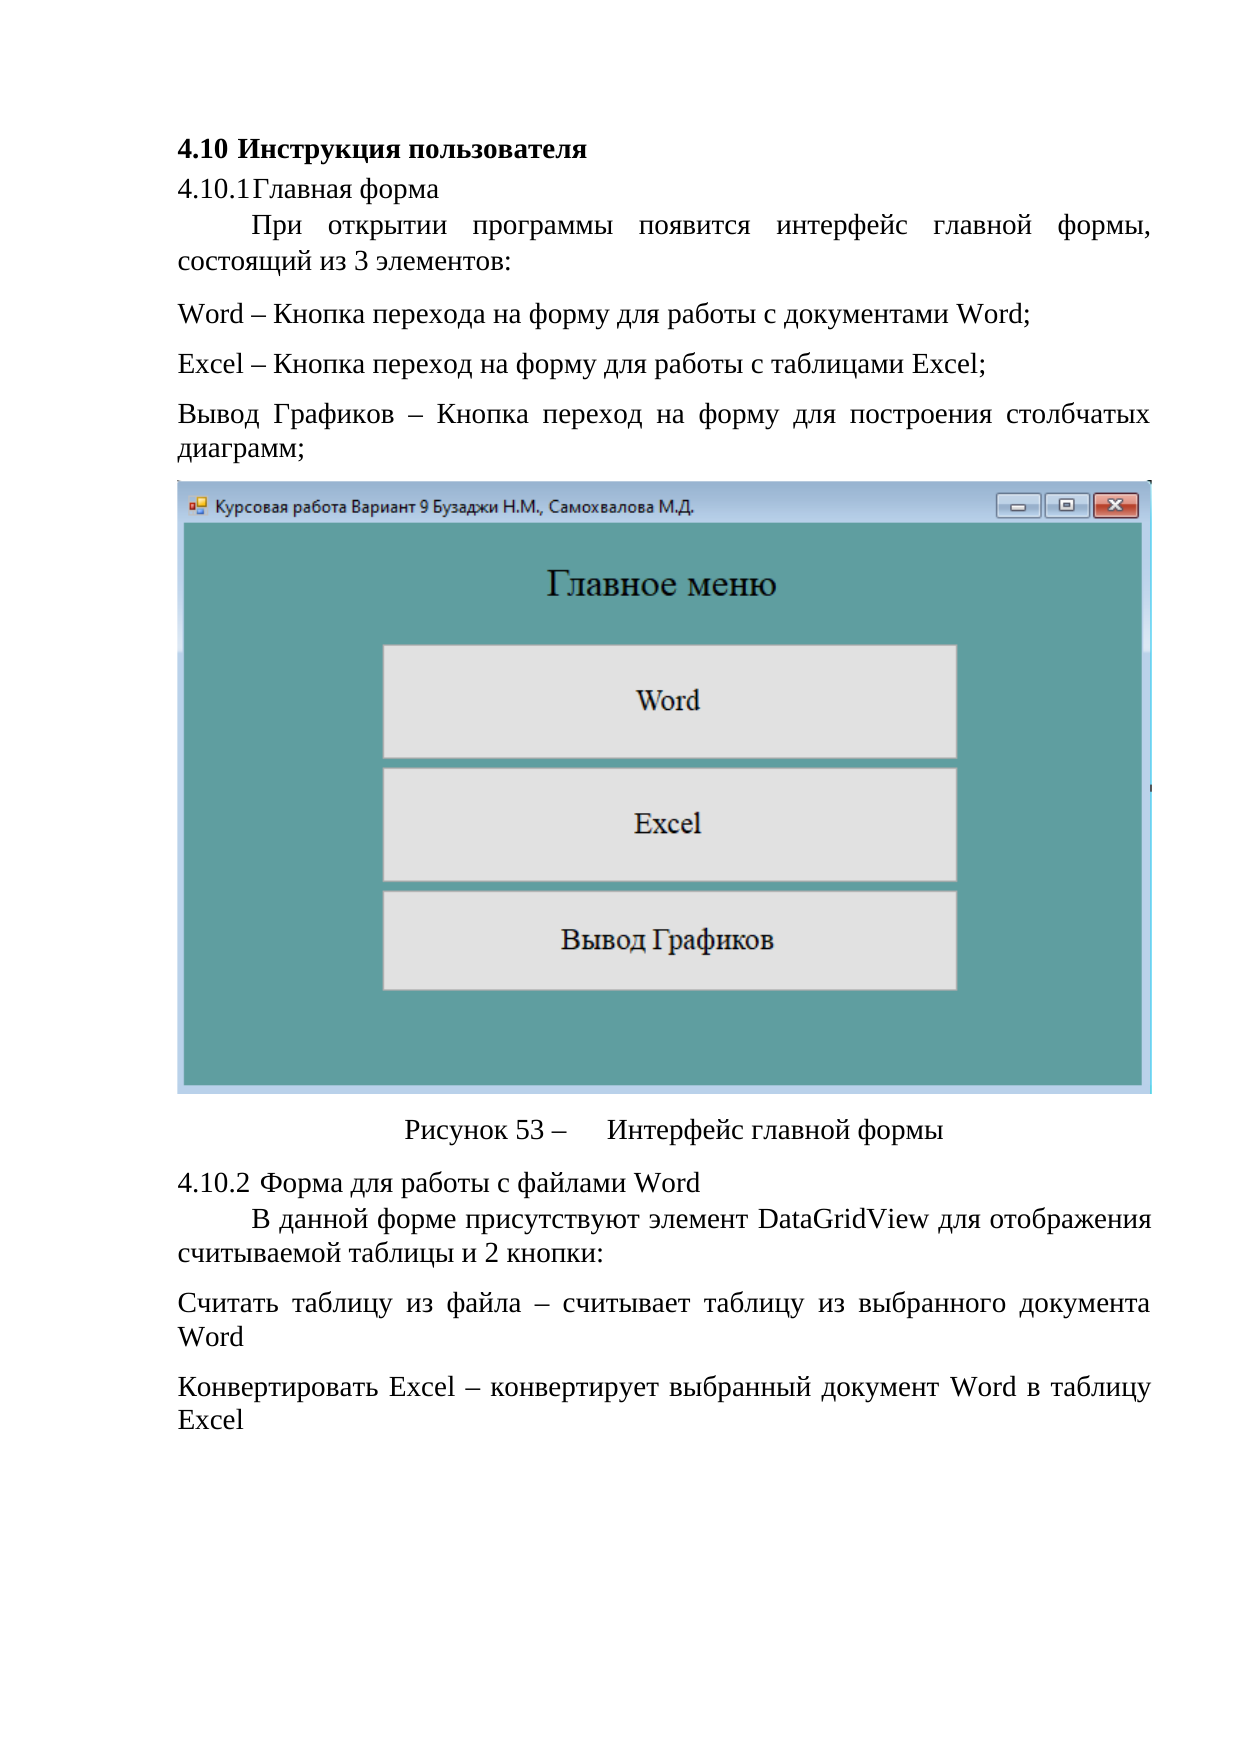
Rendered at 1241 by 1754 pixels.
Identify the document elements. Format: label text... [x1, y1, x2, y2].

subtitle Главная форма [177, 171, 1152, 204]
list Интерфейс главной формы [281, 1112, 1152, 1146]
picture [177, 480, 1152, 1094]
text Считать таблицу из файла – считывает таблицу из выбранного документа Word [177, 1285, 1152, 1352]
text В данной форме присутствуют элемент DataGridView для отображения считываемой таблицы и 2 кнопки: [177, 1201, 1152, 1268]
subtitle Форма для работы с файлами Word [177, 1165, 1152, 1199]
subtitle Инструкция пользователя [177, 131, 1152, 164]
text Excel – Кнопка переход на форму для работы с таблицами Excel; [177, 346, 1152, 380]
text При открытии программы появится интерфейс главной формы, состоящий из 3 элементов: [177, 207, 1152, 277]
text Конвертировать Excel – конвертирует выбранный документ Word в таблицу Excel [177, 1369, 1152, 1436]
text Word – Кнопка перехода на форму для работы с документами Word; [177, 296, 1152, 330]
text Вывод Графиков – Кнопка переход на форму для построения столбчатых диаграмм; [177, 397, 1152, 464]
